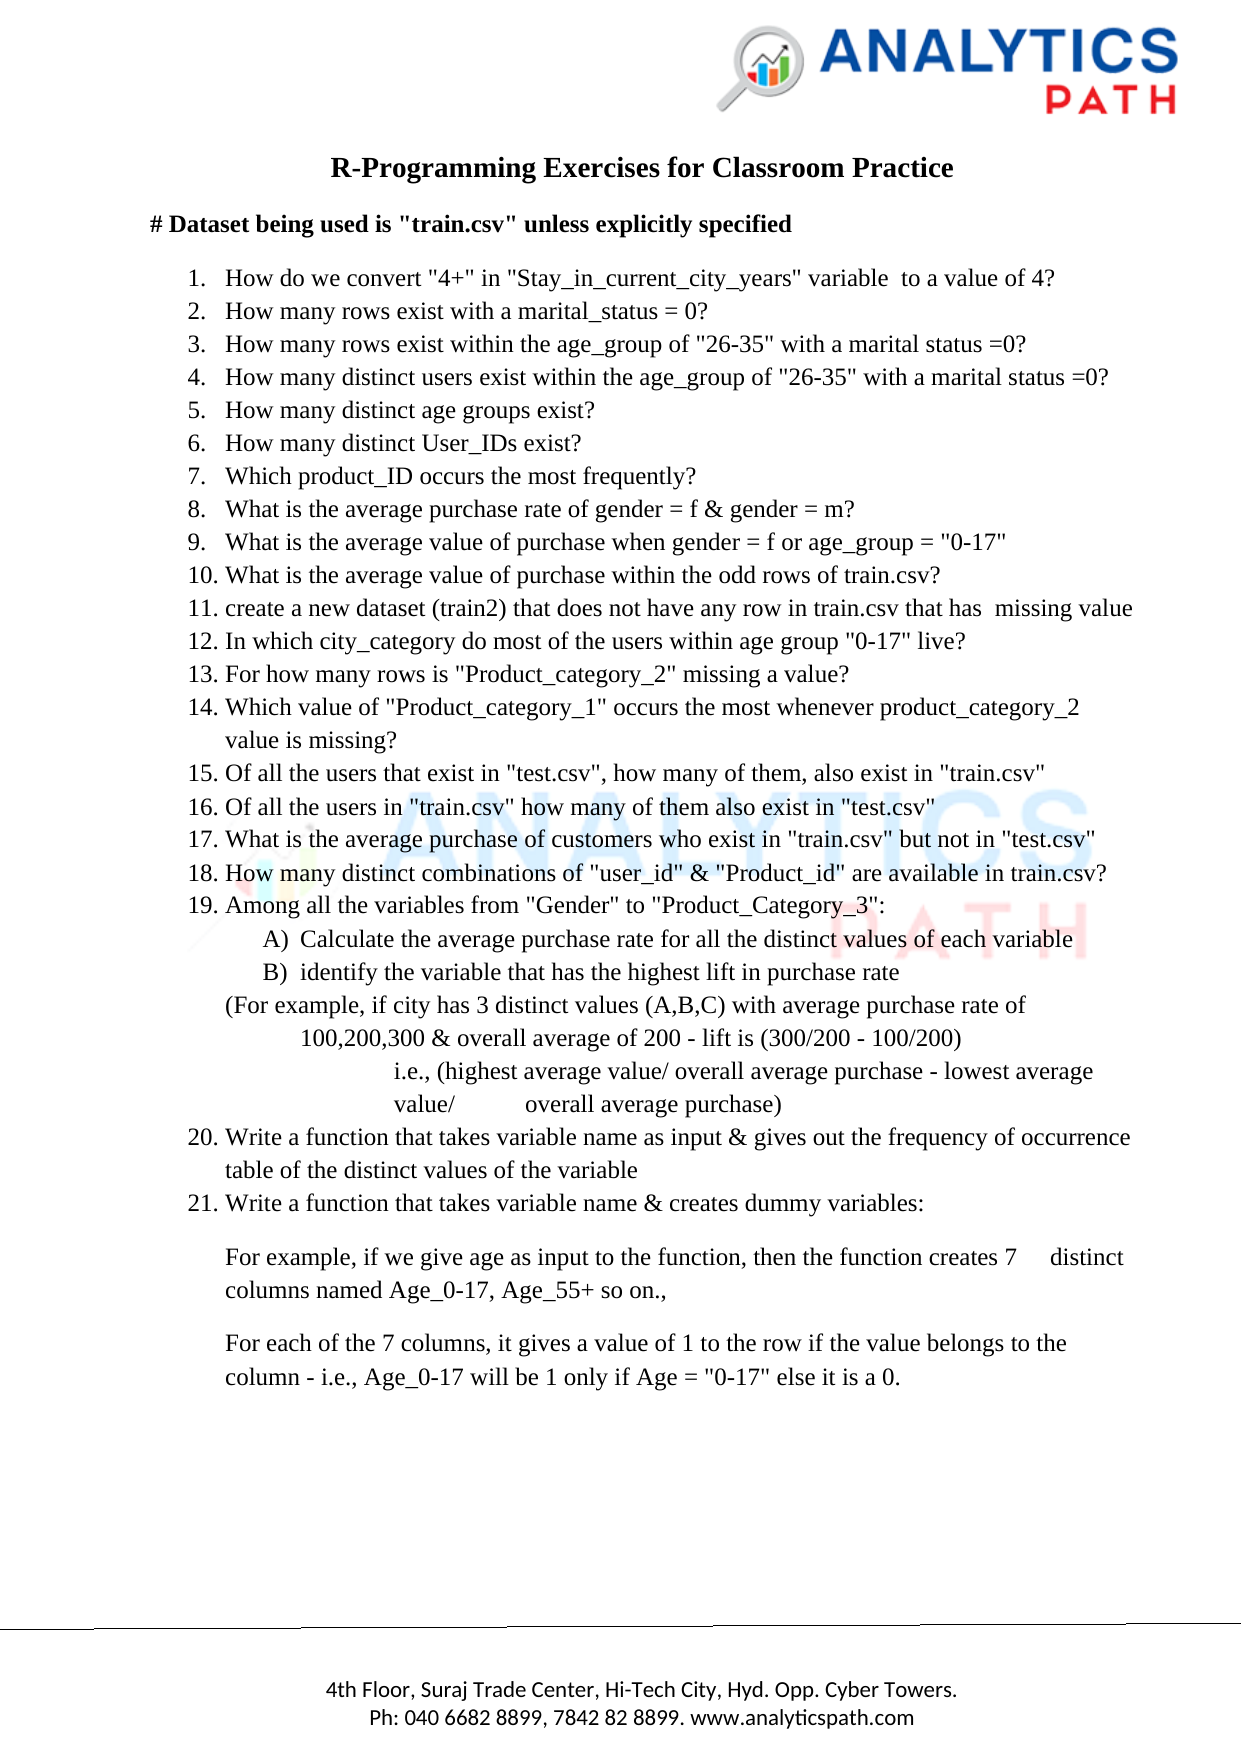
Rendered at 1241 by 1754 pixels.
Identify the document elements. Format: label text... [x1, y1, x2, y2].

list How many distinct age groups exist? [187, 395, 1134, 424]
list i.e., (highest average value/ overall average purchase - lowest average value/ overall average purchase) [394, 1056, 1134, 1117]
list How many distinct User_IDs exist? [187, 428, 1134, 457]
list Which product_ID occurs the most frequently? [187, 461, 1134, 490]
list Which value of "Product_category_1" occurs the most whenever product_category_2 value is missing? [187, 692, 1134, 754]
list Write a function that takes variable name & creates dummy variables: [187, 1188, 1134, 1217]
list How do we convert "4+" in "Stay_in_current_city_years" variable to a value of 4? [187, 263, 1134, 292]
list In which city_category do most of the users within age group "0-17" live? [187, 626, 1134, 655]
list How many rows exist with a marital_status = 0? [187, 296, 1134, 325]
list (For example, if city has 3 distinct values (A,B,C) with average purchase rate of 100,200,300 & overall average of 200 - lift is (300/200 - 100/200) [225, 990, 1134, 1051]
list Write a function that takes variable name as input & gives out the frequency of occurrence table of the distinct values of the variable [187, 1122, 1134, 1183]
list What is the average value of purchase when gender = f or age_group = "0-17" [187, 527, 1134, 556]
list What is the average purchase rate of gender = f & gender = m? [187, 494, 1134, 523]
list Of all the users in "train.csv" how many of them also exist in "test.csv" [187, 792, 1134, 820]
list identify the variable that has the highest lift in purchase rate [262, 957, 1134, 985]
list Calculate the average purchase rate for all the distinct values of each variable [262, 924, 1134, 952]
list For how many rows is "Product_category_2" missing a value? [187, 659, 1134, 688]
list Among all the variables from "Gender" to "Product_Category_3": [187, 891, 1134, 919]
list Of all the users that exist in "test.csv", how many of them, also exist in "train.csv" [187, 758, 1134, 787]
list What is the average purchase of customers who exist in "train.csv" but not in "test.csv" [187, 824, 1134, 853]
list How many rows exist within the age_group of "26-35" with a marital status =0? [187, 329, 1134, 358]
list How many distinct combinations of "user_id" & "Product_id" are available in train.csv? [187, 858, 1134, 886]
list What is the average value of purchase within the odd rows of train.csv? [187, 560, 1134, 589]
list How many distinct users exist within the age_group of "26-35" with a marital status =0? [187, 362, 1134, 391]
text For each of the 7 columns, it gives a value of 1 to the row if the value belongs to the column - i.e., Age_0-17 will be 1 only if Age = "0-17" else it is a 0. [150, 1328, 1134, 1390]
list create a new dataset (train2) that does not have any row in train.csv that has missing value [187, 593, 1134, 622]
text # Dataset being used is "train.csv" unless explicitly specified [150, 209, 1134, 238]
text For example, if we give age as input to the function, then the function creates 7 distinct columns named Age_0-17, Age_55+ so on., [150, 1242, 1134, 1303]
picture [705, 14, 1199, 130]
text R-Programming Exercises for Classroom Practice [150, 150, 1134, 183]
